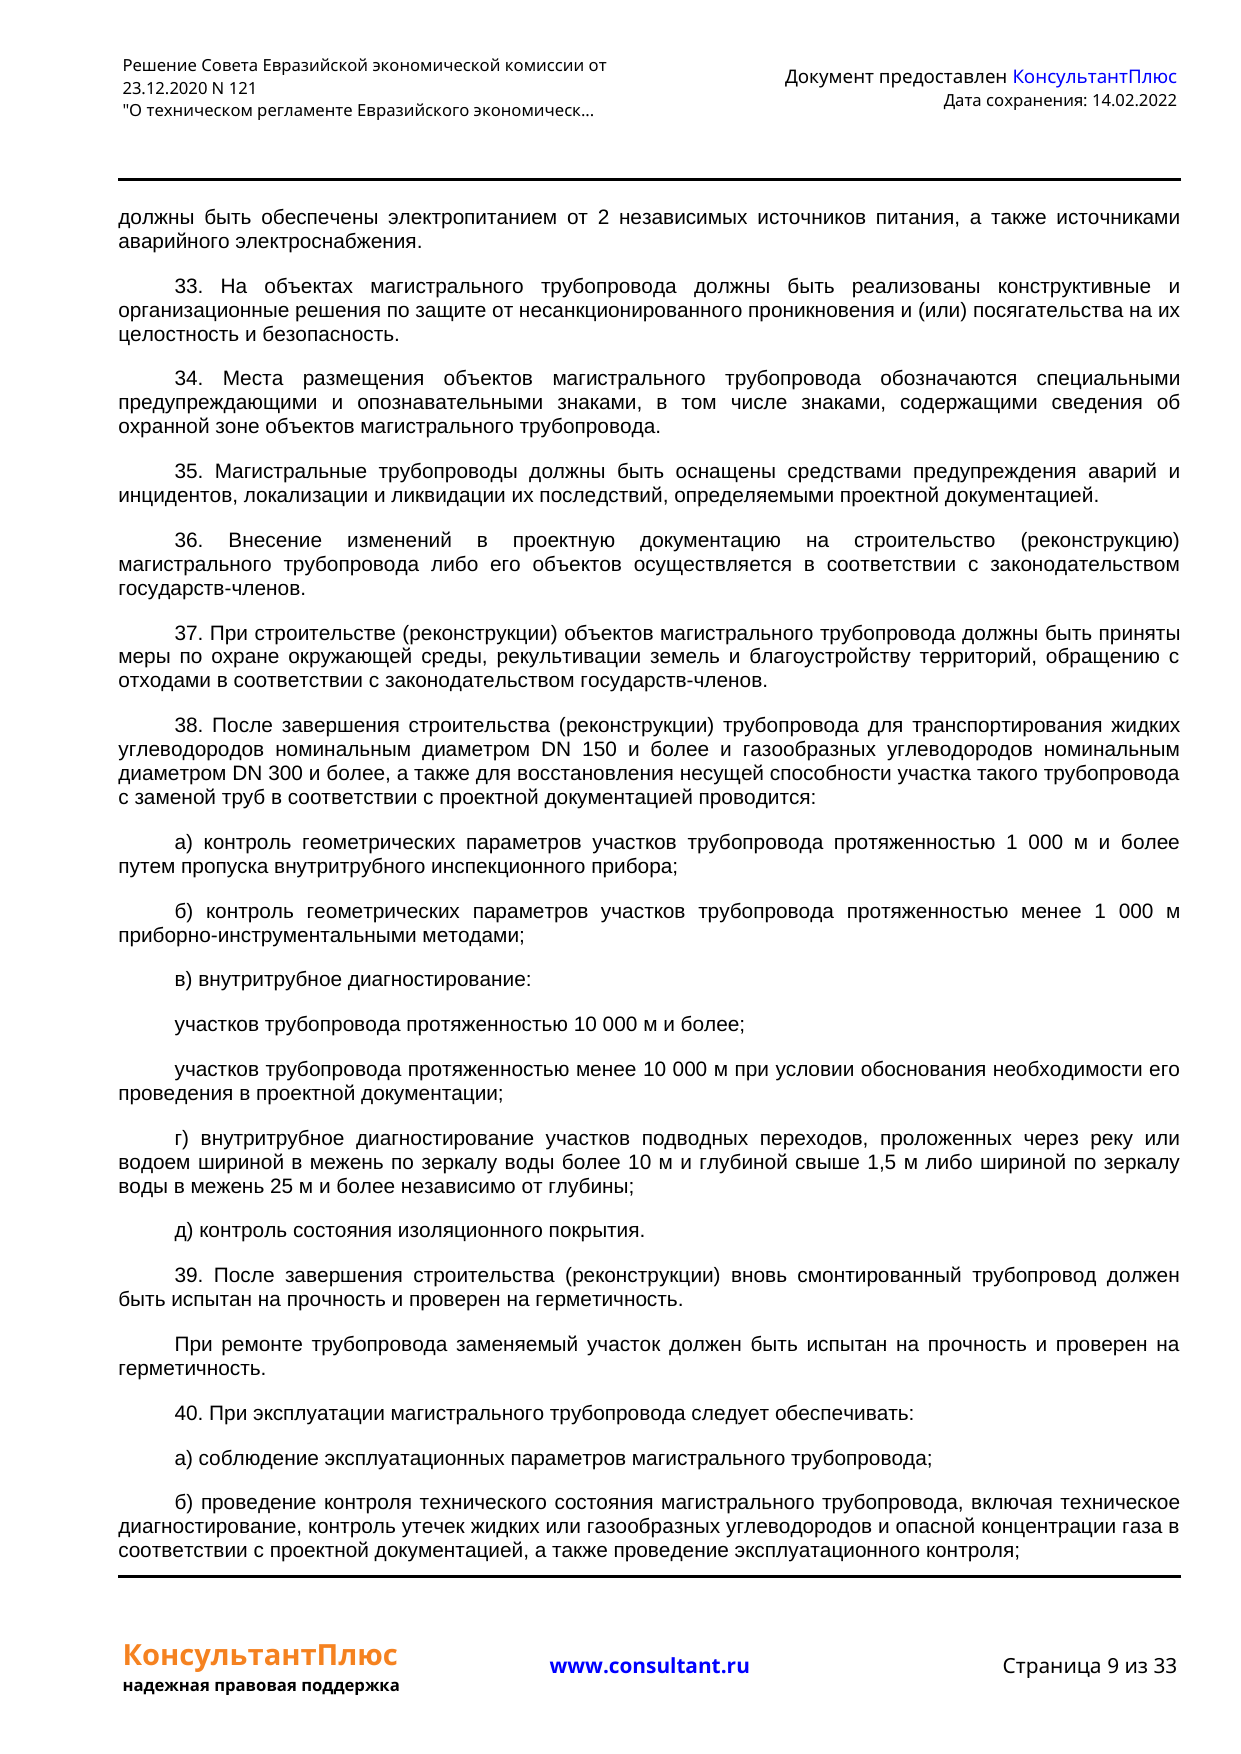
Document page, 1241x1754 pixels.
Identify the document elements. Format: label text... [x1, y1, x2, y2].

text д) контроль состояния изоляционного покрытия. [118, 1218, 1181, 1242]
text 40. При эксплуатации магистрального трубопровода следует обеспечивать: [118, 1401, 1181, 1424]
text 35. Магистральные трубопроводы должны быть оснащены средствами предупреждения аварий и инцидентов, локализации и ликвидации их последствий, определяемыми проектной документацией. [118, 459, 1181, 507]
text б) проведение контроля технического состояния магистрального трубопровода, включая техническое диагностирование, контроль утечек жидких или газообразных углеводородов и опасной концентрации газа в соответствии с проектной документацией, а также проведение эксплуатационного контроля; [118, 1490, 1181, 1562]
text 38. После завершения строительства (реконструкции) трубопровода для транспортирования жидких углеводородов номинальным диаметром DN 150 и более и газообразных углеводородов номинальным диаметром DN 300 и более, а также для восстановления несущей способности участка такого трубопровода с заменой труб в соответствии с проектной документацией проводится: [118, 713, 1181, 809]
text г) внутритрубное диагностирование участков подводных переходов, проложенных через реку или водоем шириной в межень по зеркалу воды более 10 м и глубиной свыше 1,5 м либо шириной по зеркалу воды в межень 25 м и более независимо от глубины; [118, 1126, 1181, 1197]
text участков трубопровода протяженностью 10 000 м и более; [118, 1012, 1181, 1036]
text 37. При строительстве (реконструкции) объектов магистрального трубопровода должны быть приняты меры по охране окружающей среды, рекультивации земель и благоустройству территорий, обращению с отходами в соответствии с законодательством государств-членов. [118, 620, 1181, 692]
text участков трубопровода протяженностью менее 10 000 м при условии обоснования необходимости его проведения в проектной документации; [118, 1057, 1181, 1105]
text При ремонте трубопровода заменяемый участок должен быть испытан на прочность и проверен на герметичность. [118, 1332, 1181, 1380]
text б) контроль геометрических параметров участков трубопровода протяженностью менее 1 000 м приборно-инструментальными методами; [118, 898, 1181, 946]
text а) соблюдение эксплуатационных параметров магистрального трубопровода; [118, 1445, 1181, 1469]
text 36. Внесение изменений в проектную документацию на строительство (реконструкцию) магистрального трубопровода либо его объектов осуществляется в соответствии с законодательством государств-членов. [118, 528, 1181, 599]
text а) контроль геометрических параметров участков трубопровода протяженностью 1 000 м и более путем пропуска внутритрубного инспекционного прибора; [118, 830, 1181, 878]
text 39. После завершения строительства (реконструкции) вновь смонтированный трубопровод должен быть испытан на прочность и проверен на герметичность. [118, 1263, 1181, 1311]
text 33. На объектах магистрального трубопровода должны быть реализованы конструктивные и организационные решения по защите от несанкционированного проникновения и (или) посягательства на их целостность и безопасность. [118, 273, 1181, 345]
text в) внутритрубное диагностирование: [118, 967, 1181, 991]
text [118, 205, 1181, 253]
text 34. Места размещения объектов магистрального трубопровода обозначаются специальными предупреждающими и опознавательными знаками, в том числе знаками, содержащими сведения об охранной зоне объектов магистрального трубопровода. [118, 366, 1181, 438]
